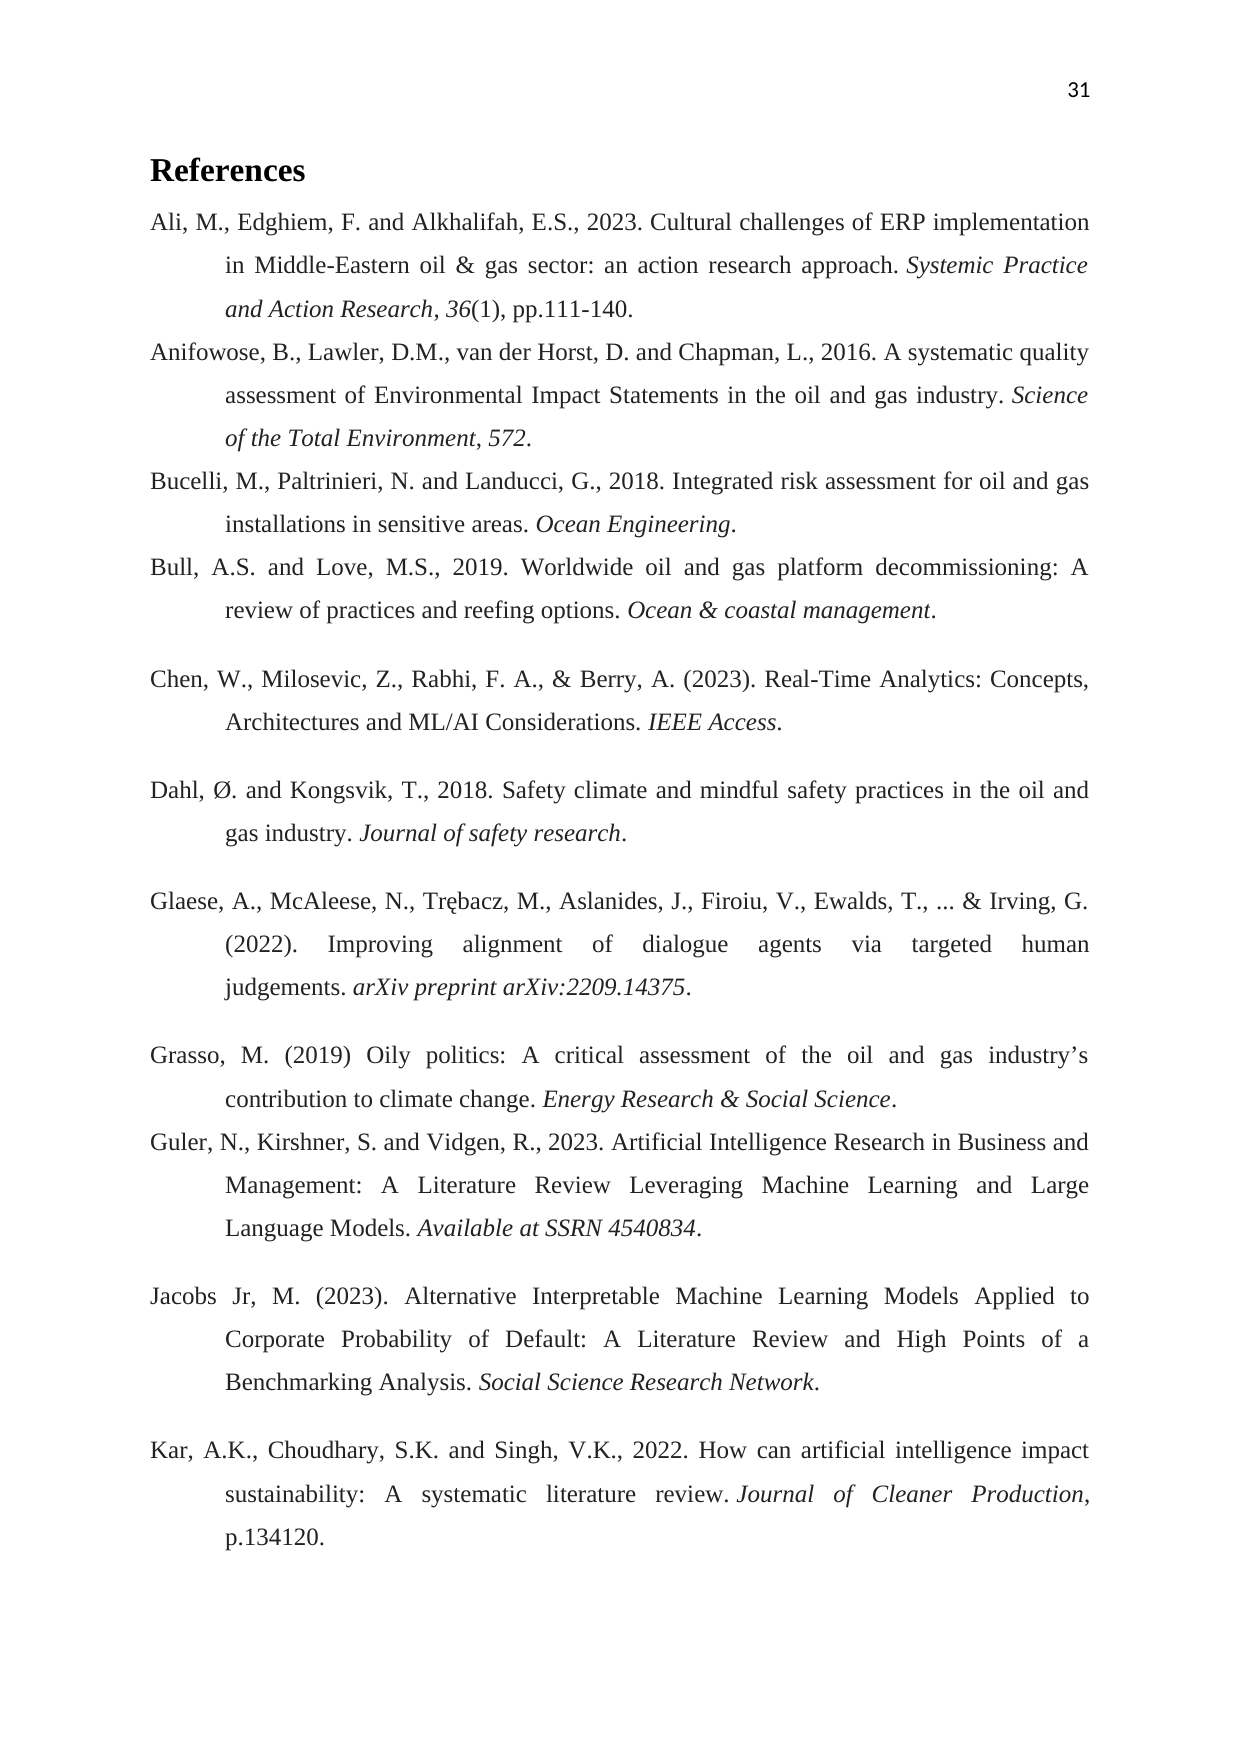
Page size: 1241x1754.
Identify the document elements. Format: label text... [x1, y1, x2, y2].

text Grasso, M. (2019) Oily politics: A critical assessment of the oil and gas industry’s contribution to climate change. Energy Research & Social Science. [150, 1069, 1090, 1112]
text Jacobs Jr, M. (2023). Alternative Interpretable Machine Learning Models Applied to Corporate Probability of Default: A Literature Review and High Points of a Benchmarking Analysis. Social Science Research Network. [150, 1310, 1090, 1396]
text Guler, N., Kirshner, S. and Vidgen, R., 2023. Artificial Intelligence Research in Business and Management: A Literature Review Leveraging Machine Learning and Large Language Models. Available at SSRN 4540834. [150, 1156, 1090, 1242]
text Glaese, A., McAleese, N., Trębacz, M., Aslanides, J., Firoiu, V., Ewalds, T., ... & Irving, G. (2022). Improving alignment of dialogue agents via targeted human judgements. arXiv preprint arXiv:2209.14375. [150, 915, 1090, 1001]
text Bull, A.S. and Love, M.S., 2019. Worldwide oil and gas platform decommissioning: A review of practices and reefing options. Ocean & coastal management. [150, 581, 1090, 624]
text Bucelli, M., Paltrinieri, N. and Landucci, G., 2018. Integrated risk assessment for oil and gas installations in sensitive areas. Ocean Engineering. [150, 495, 1090, 538]
text Anifowose, B., Lawler, D.M., van der Horst, D. and Chapman, L., 2016. A systematic quality assessment of Environmental Impact Statements in the oil and gas industry. Science of the Total Environment, 572. [150, 366, 1090, 452]
text Dahl, Ø. and Kongsvik, T., 2018. Safety climate and mindful safety practices in the oil and gas industry. Journal of safety research. [150, 804, 1090, 847]
text Ali, M., Edghiem, F. and Alkhalifah, E.S., 2023. Cultural challenges of ERP implementation in Middle-Eastern oil & gas sector: an action research approach. Systemic Practice and Action Research, 36(1), pp.111-140. [150, 236, 1090, 322]
subtitle References [150, 150, 1090, 188]
text Chen, W., Milosevic, Z., Rabhi, F. A., & Berry, A. (2023). Real-Time Analytics: Concepts, Architectures and ML/AI Considerations. IEEE Access. [150, 692, 1090, 736]
text Kar, A.K., Choudhary, S.K. and Singh, V.K., 2022. How can artificial intelligence impact sustainability: A systematic literature review. Journal of Cleaner Production, p.134120. [150, 1464, 1090, 1551]
